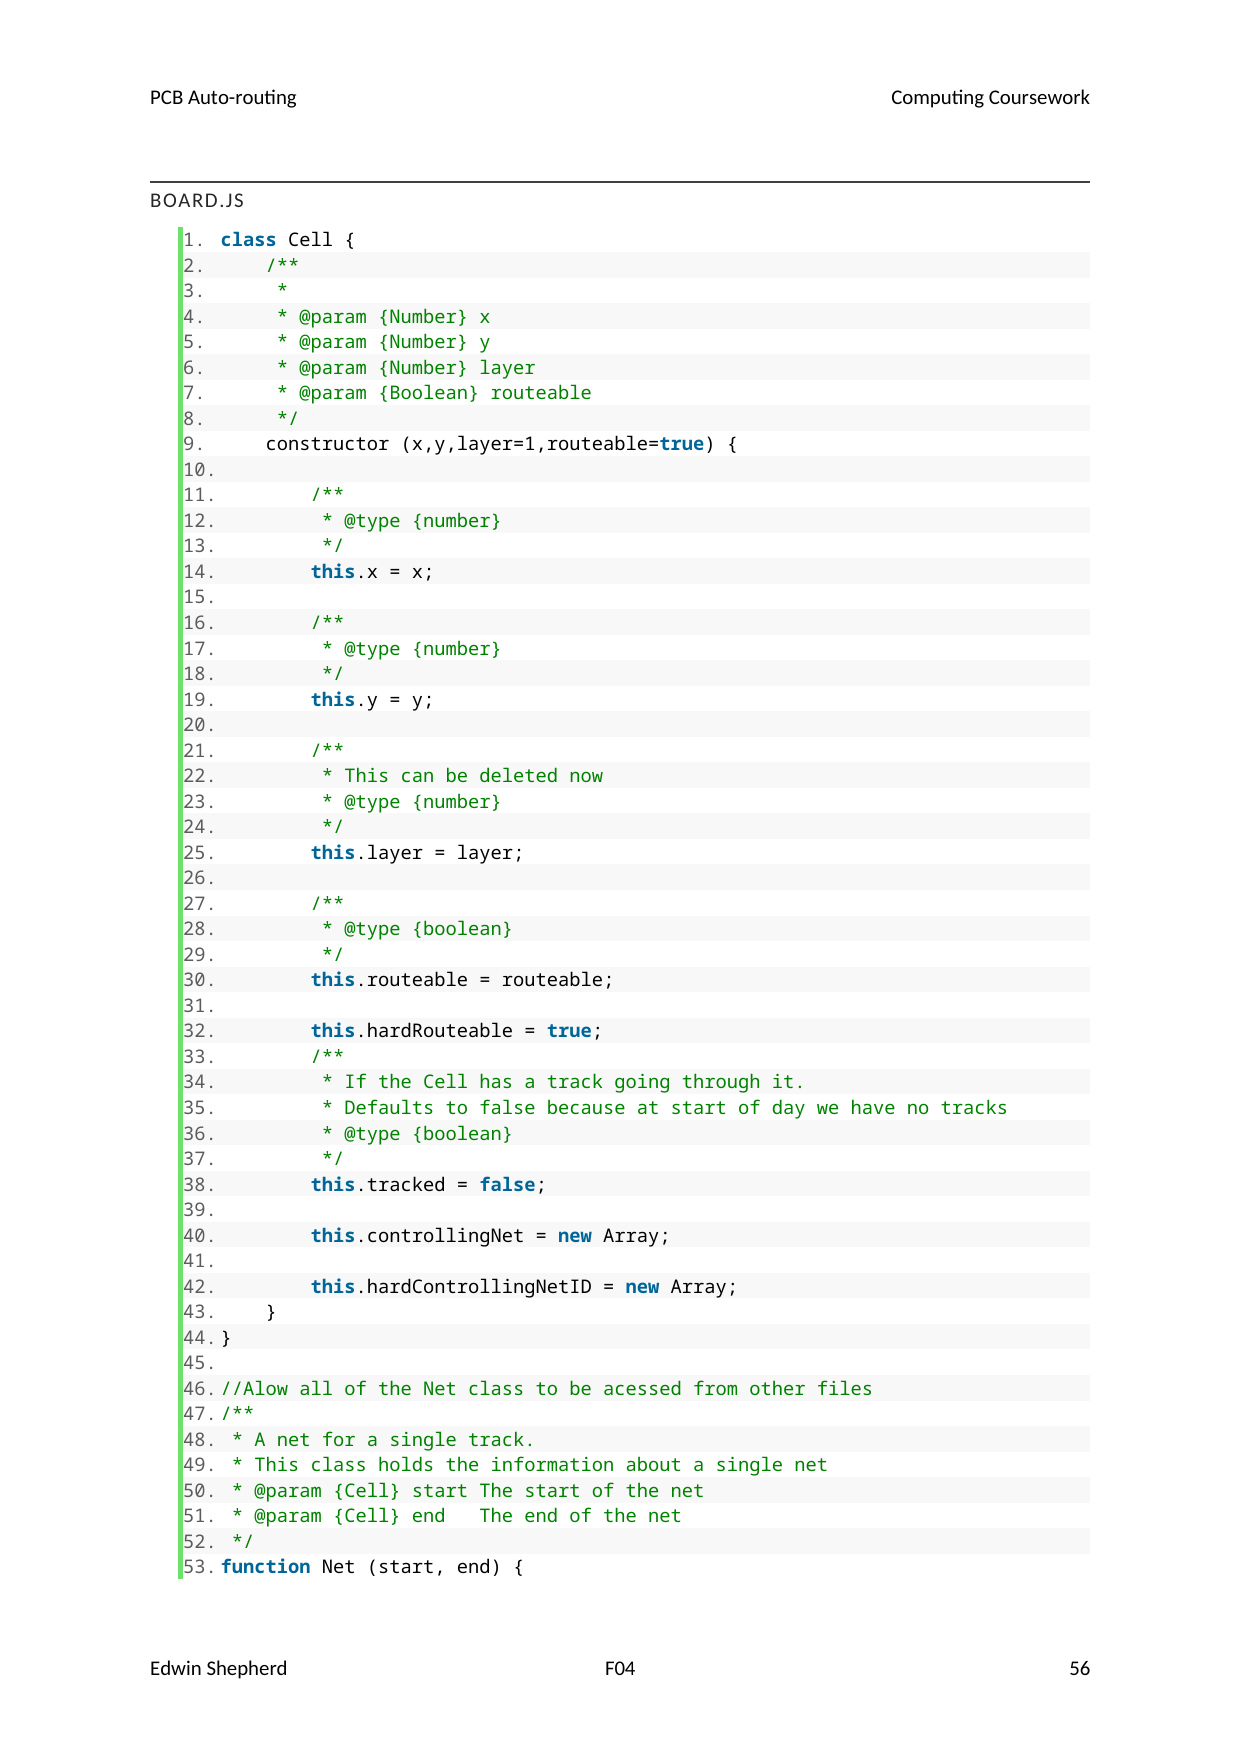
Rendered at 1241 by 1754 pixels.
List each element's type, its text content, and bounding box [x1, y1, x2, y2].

list * Defaults to false because at start of day we have no tracks [183, 1094, 1090, 1120]
list * If the Cell has a track going through it. [183, 1069, 1090, 1094]
list * A net for a single track. [183, 1426, 1090, 1452]
list /** [183, 609, 1090, 635]
list */ [183, 1145, 1090, 1171]
list */ [183, 405, 1090, 431]
list * @type {number} [183, 507, 1090, 533]
list } [183, 1324, 1090, 1349]
list this.y = y; [183, 686, 1090, 711]
list /** [183, 482, 1090, 507]
list * @param {Number} x [183, 303, 1090, 329]
list /** [183, 1401, 1090, 1426]
list * [183, 278, 1090, 303]
list * @param {Cell} end The end of the net [183, 1503, 1090, 1528]
list * @type {boolean} [183, 1120, 1090, 1145]
list /** [183, 252, 1090, 278]
list /** [183, 890, 1090, 916]
list this.routeable = routeable; [183, 967, 1090, 992]
list * @param {Number} layer [183, 354, 1090, 380]
list */ [183, 941, 1090, 967]
list this.tracked = false; [183, 1171, 1090, 1196]
list * @type {number} [183, 788, 1090, 813]
subtitle Board.js [150, 183, 1090, 212]
list this.hardRouteable = true; [183, 1018, 1090, 1043]
list */ [183, 1528, 1090, 1554]
list this.layer = layer; [183, 839, 1090, 864]
list */ [183, 533, 1090, 558]
list this.controllingNet = new Array; [183, 1222, 1090, 1247]
list * @type {boolean} [183, 916, 1090, 941]
list * @type {number} [183, 635, 1090, 660]
list constructor (x,y,layer=1,routeable=true) { [183, 431, 1090, 456]
list this.hardControllingNetID = new Array; [183, 1273, 1090, 1298]
list * @param {Boolean} routeable [183, 380, 1090, 405]
list * @param {Number} y [183, 329, 1090, 354]
list this.x = x; [183, 558, 1090, 584]
list * This class holds the information about a single net [183, 1452, 1090, 1477]
list * This can be deleted now [183, 762, 1090, 788]
list */ [183, 660, 1090, 686]
list class Cell { [183, 227, 1090, 252]
list //Alow all of the Net class to be acessed from other files [183, 1375, 1090, 1401]
list * @param {Cell} start The start of the net [183, 1477, 1090, 1503]
list } [183, 1298, 1090, 1324]
list /** [183, 737, 1090, 762]
list function Net (start, end) { [183, 1554, 1090, 1579]
list */ [183, 813, 1090, 839]
list /** [183, 1043, 1090, 1069]
